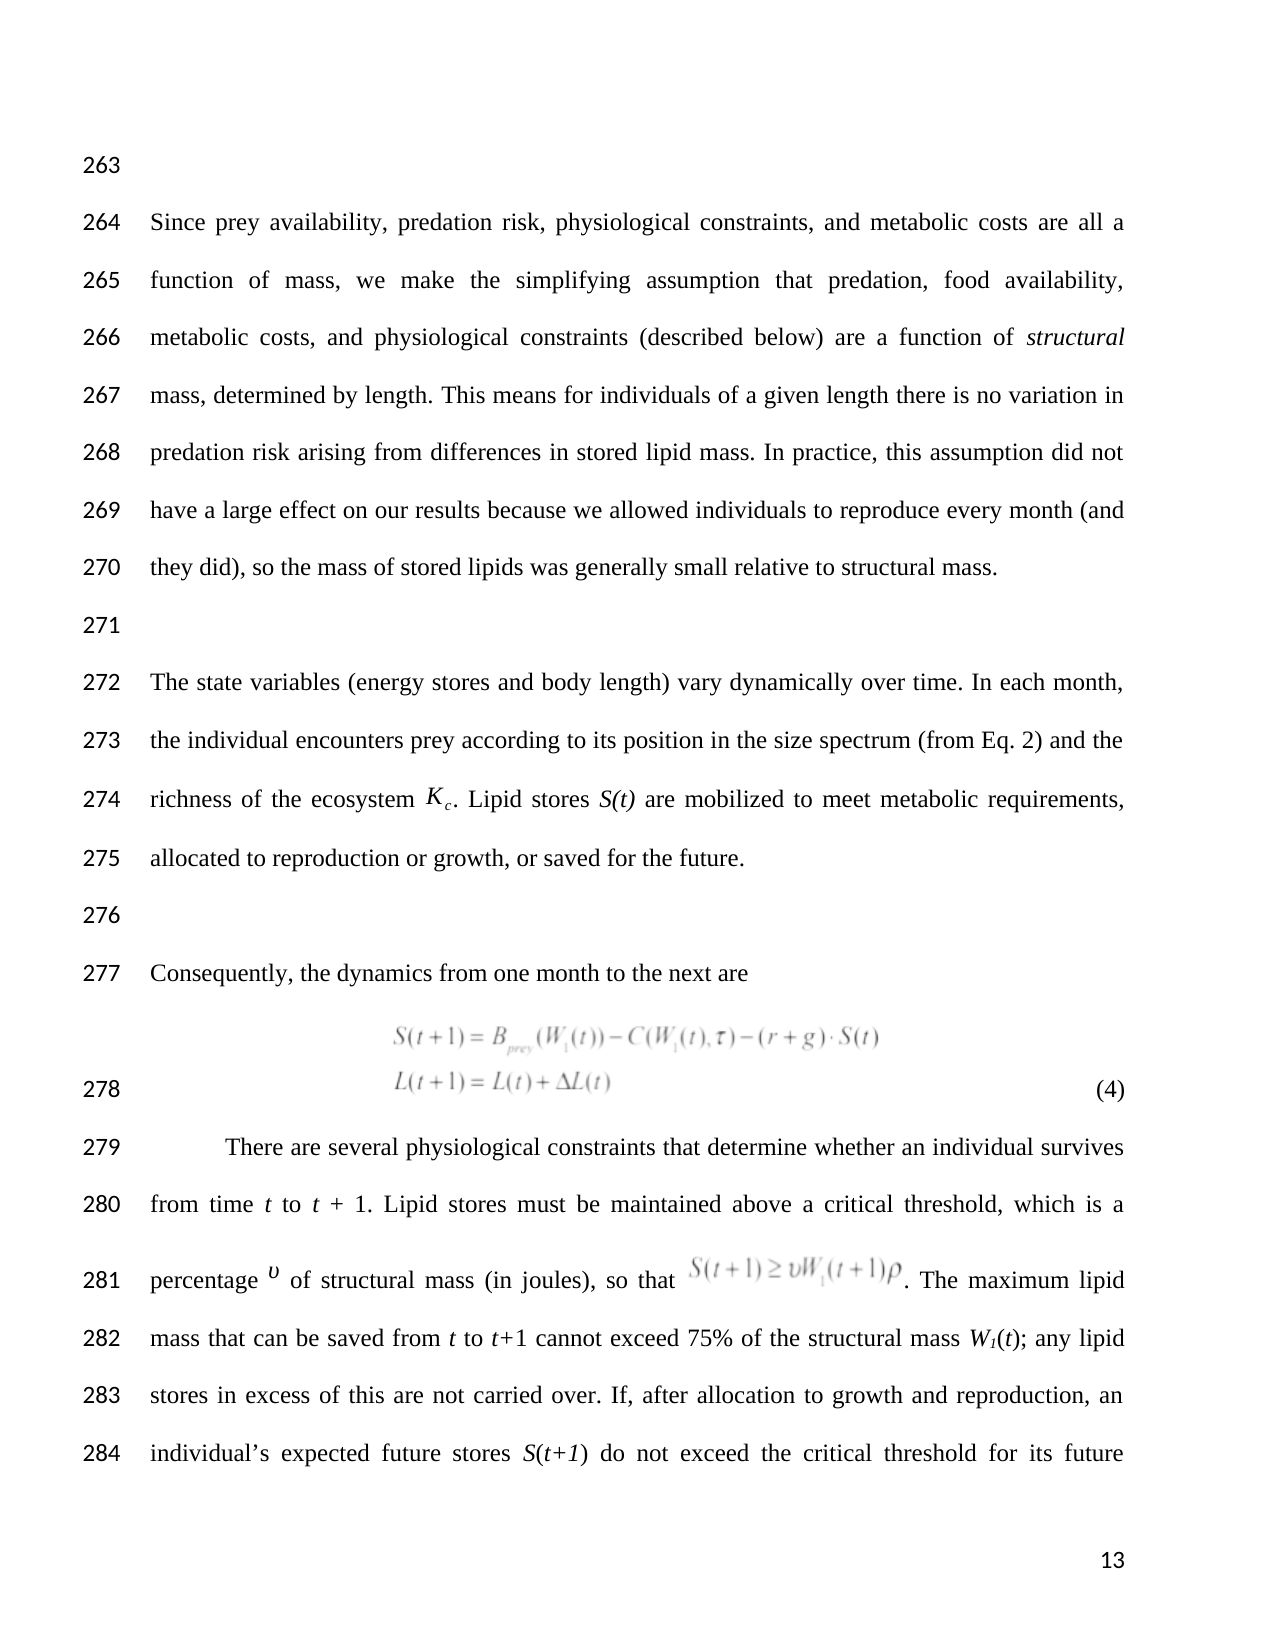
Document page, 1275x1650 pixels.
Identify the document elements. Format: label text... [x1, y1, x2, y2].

text Since prey availability, predation risk, physiological constraints, and metabolic costs are all a function of mass, we make the simplifying assumption that predation, food availability, metabolic costs, and physiological constraints (described below) are a function of structural mass, determined by length. This means for individuals of a given length there is no variation in predation risk arising from differences in stored lipid mass. In practice, this assumption did not have a large effect on our results because we allowed individuals to reproduce every month (and they did), so the mass of stored lipids was generally small relative to structural mass. [150, 207, 1125, 581]
text The state variables (energy stores and body length) vary dynamically over time. In each month, the individual encounters prey according to its position in the size spectrum (from Eq. 2) and the richness of the ecosystem . Lipid stores S(t) are mobilized to meet metabolic requirements, allocated to reproduction or growth, or saved for the future. [150, 667, 1125, 871]
text (4) [150, 1015, 1125, 1103]
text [150, 1132, 1125, 1466]
text Consequently, the dynamics from one month to the next are [150, 958, 1125, 986]
